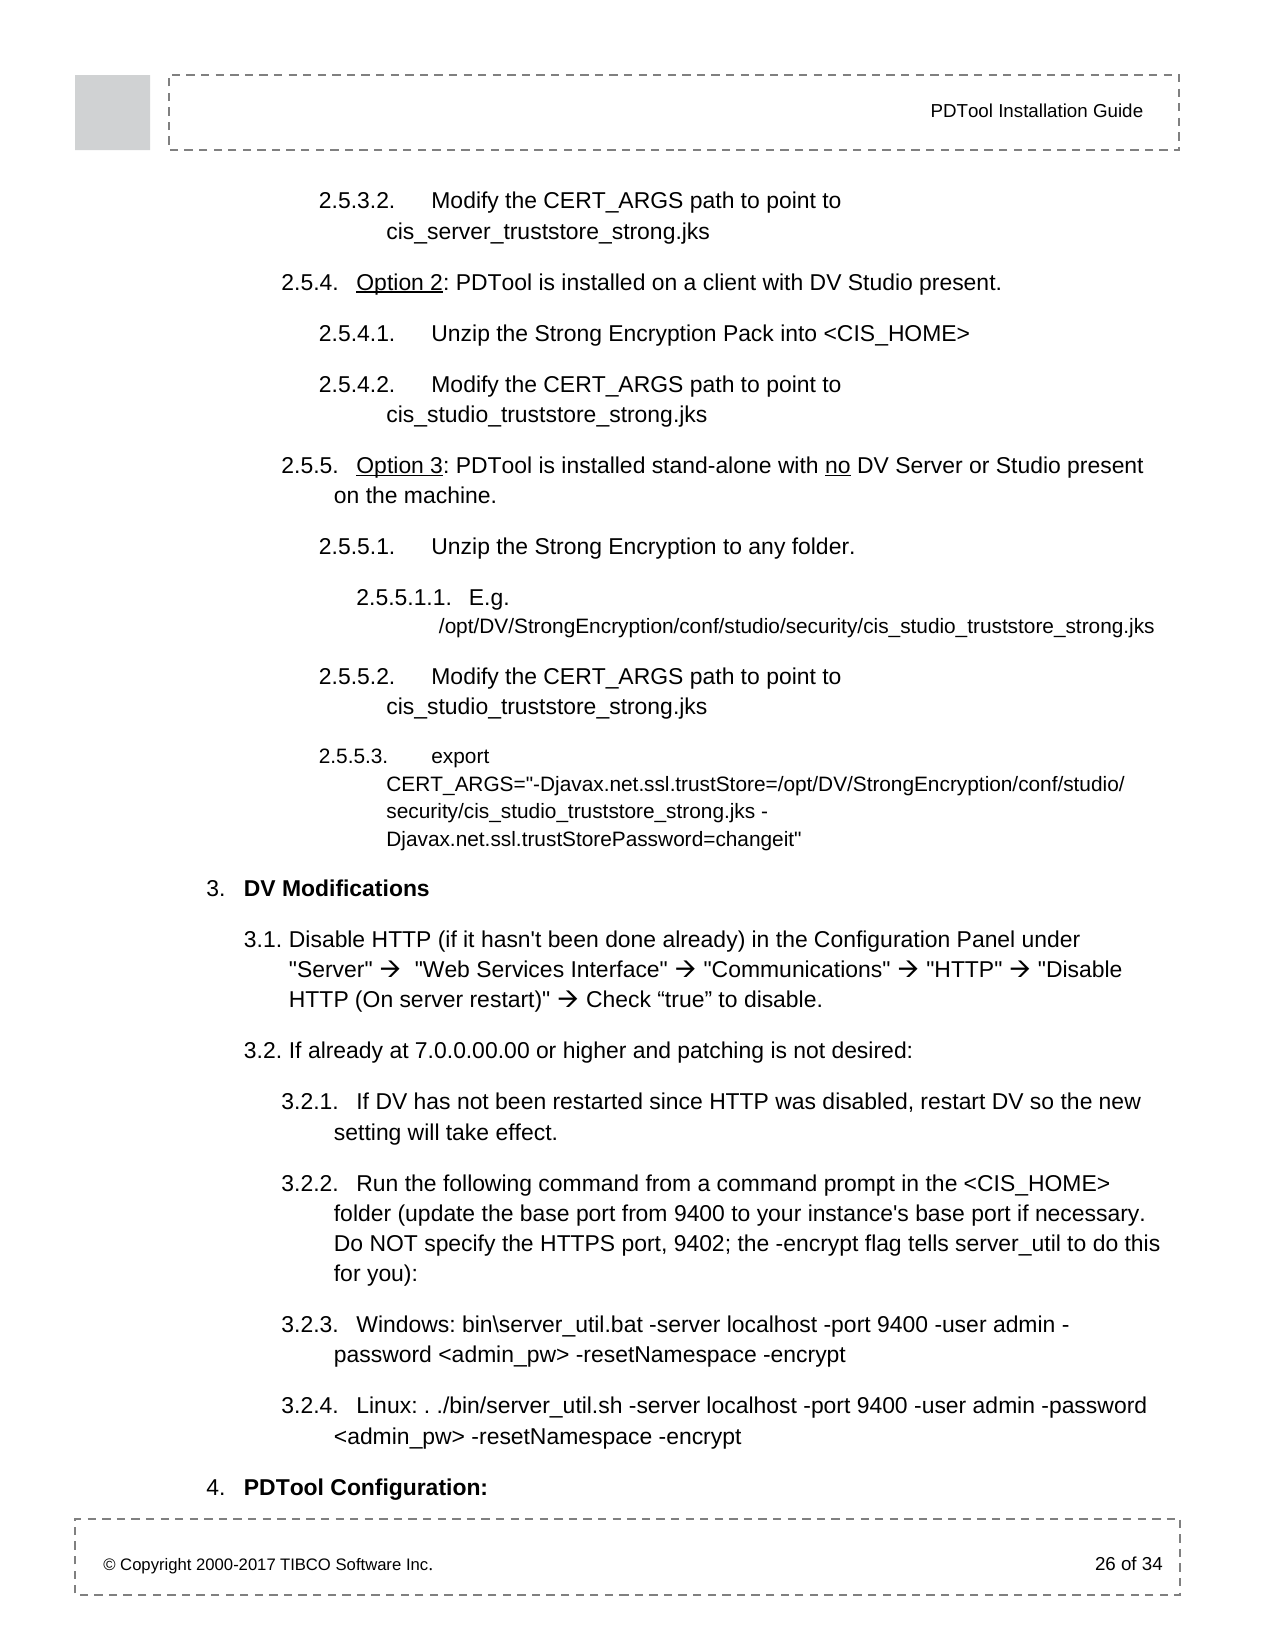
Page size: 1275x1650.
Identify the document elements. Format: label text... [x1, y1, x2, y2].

list DV Modifications [206, 875, 1161, 901]
list E.g. /opt/DV/StrongEncryption/conf/studio/security/cis_studio_truststore_strong.jks [356, 584, 1161, 638]
list Modify the CERT_ARGS path to point to cis_studio_truststore_strong.jks [319, 371, 1161, 427]
list Modify the CERT_ARGS path to point to cis_server_truststore_strong.jks [319, 187, 1161, 244]
list Modify the CERT_ARGS path to point to cis_studio_truststore_strong.jks [319, 663, 1161, 719]
list If already at 7.0.0.00.00 or higher and patching is not desired: [244, 1037, 1161, 1063]
list Linux: . ./bin/server_util.sh -server localhost -port 9400 -user admin -password <admin_pw> -resetNamespace -encrypt [281, 1392, 1161, 1449]
list Unzip the Strong Encryption to any folder. [319, 533, 1161, 560]
list Run the following command from a command prompt in the <CIS_HOME> folder (update the base port from 9400 to your instance's base port if necessary. Do NOT specify the HTTPS port, 9402; the -encrypt flag tells server_util to do this for you): [281, 1169, 1161, 1286]
list Option 2: PDTool is installed on a client with DV Studio present. [281, 269, 1161, 295]
list Disable HTTP (if it hasn't been done already) in the Configuration Panel under "Server" "Web Services Interface" "Communications" "HTTP" "Disable HTTP (On server restart)" Check “true” to disable. [244, 926, 1161, 1012]
list export CERT_ARGS="-Djavax.net.ssl.trustStore=/opt/DV/StrongEncryption/conf/studio/security/cis_studio_truststore_strong.jks -Djavax.net.ssl.trustStorePassword=changeit" [319, 744, 1161, 850]
list PDTool Configuration: [206, 1474, 1161, 1500]
list Windows: bin\server_util.bat -server localhost -port 9400 -user admin -password <admin_pw> -resetNamespace -encrypt [281, 1311, 1161, 1368]
list Option 3: PDTool is installed stand-alone with no DV Server or Studio present on the machine. [281, 452, 1161, 509]
list Unzip the Strong Encryption Pack into <CIS_HOME> [319, 320, 1161, 346]
list If DV has not been restarted since HTTP was disabled, restart DV so the new setting will take effect. [281, 1088, 1161, 1145]
